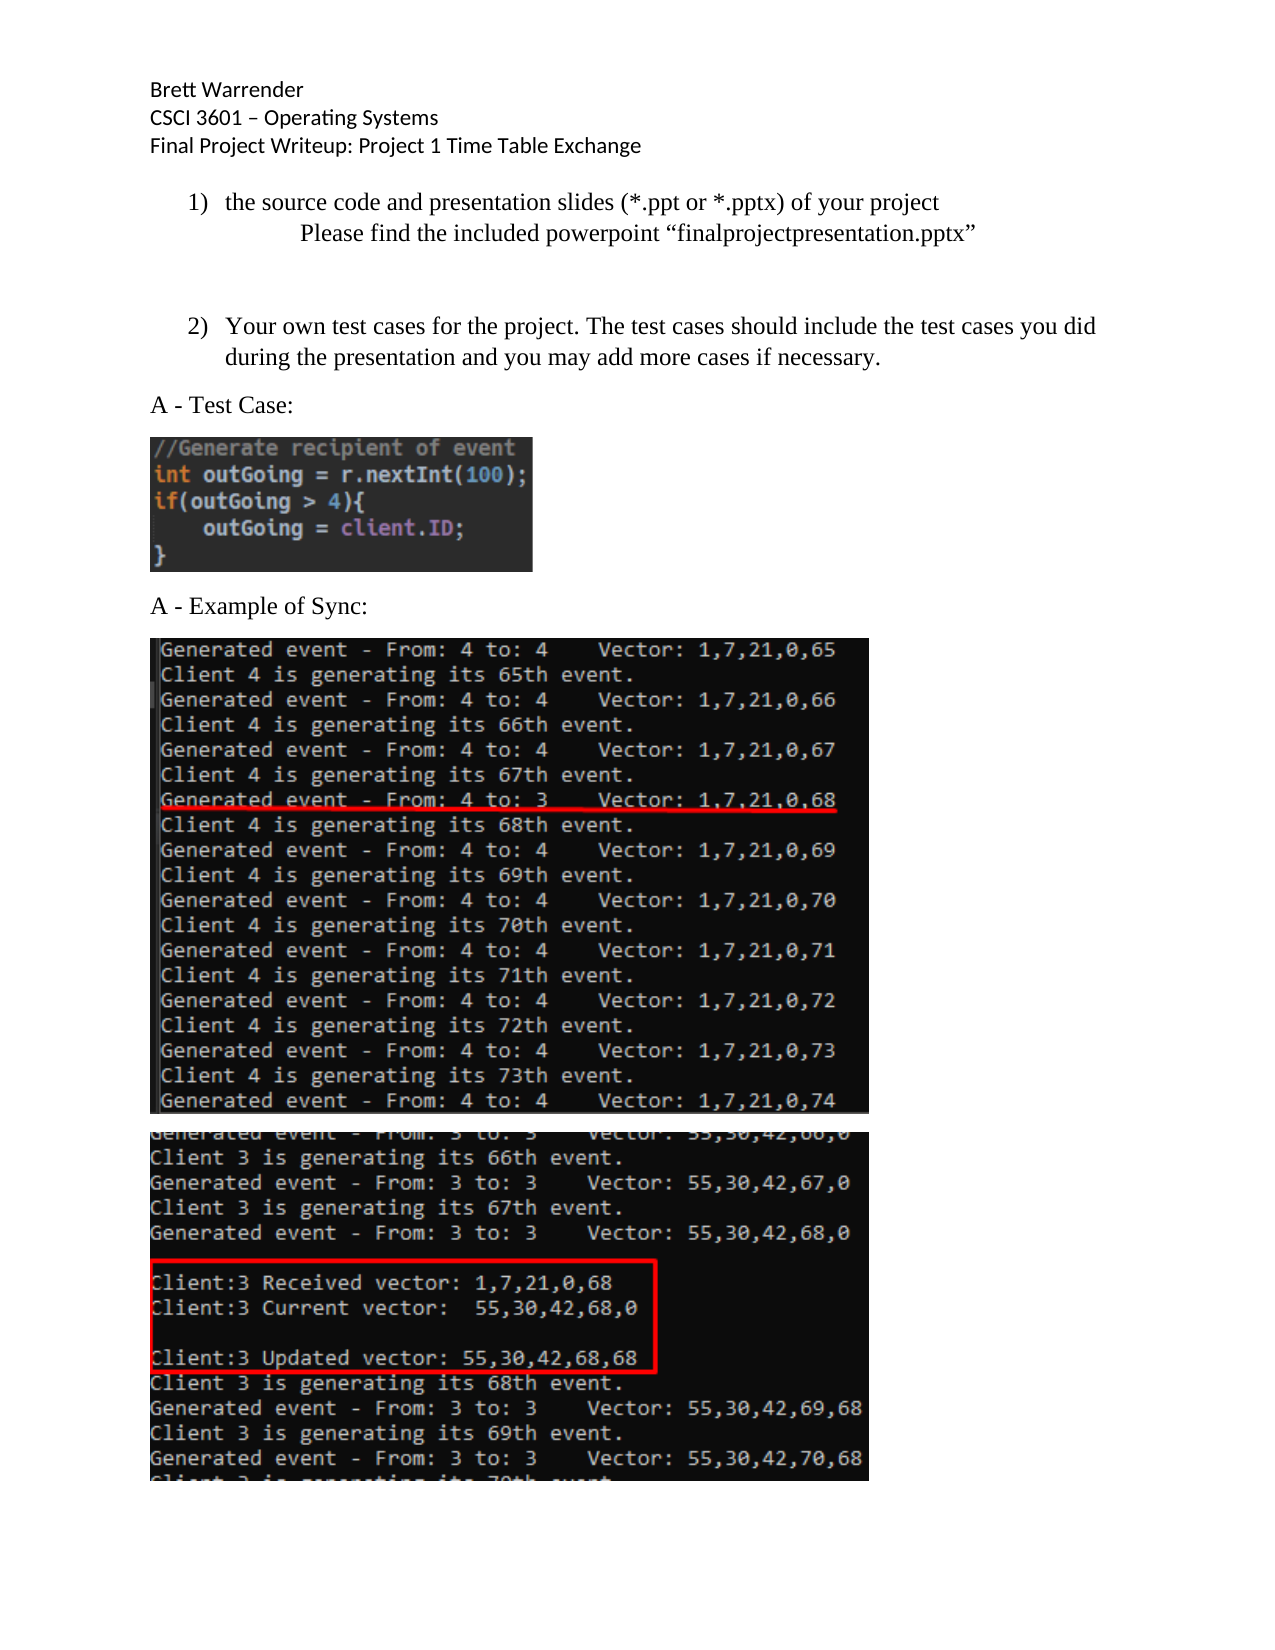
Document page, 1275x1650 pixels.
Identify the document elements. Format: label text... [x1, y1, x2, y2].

list Please find the included powerpoint “finalprojectpresentation.pptx” [300, 218, 1125, 247]
text A - Example of Sync: [150, 591, 1125, 620]
list the source code and presentation slides (*.ppt or *.pptx) of your project [187, 187, 1125, 216]
picture [150, 638, 869, 1114]
picture [150, 1132, 869, 1481]
text A - Test Case: [150, 390, 1125, 419]
picture [150, 437, 533, 572]
list Your own test cases for the project. The test cases should include the test cases you did during the presentation and you may add more cases if necessary. [187, 311, 1125, 371]
